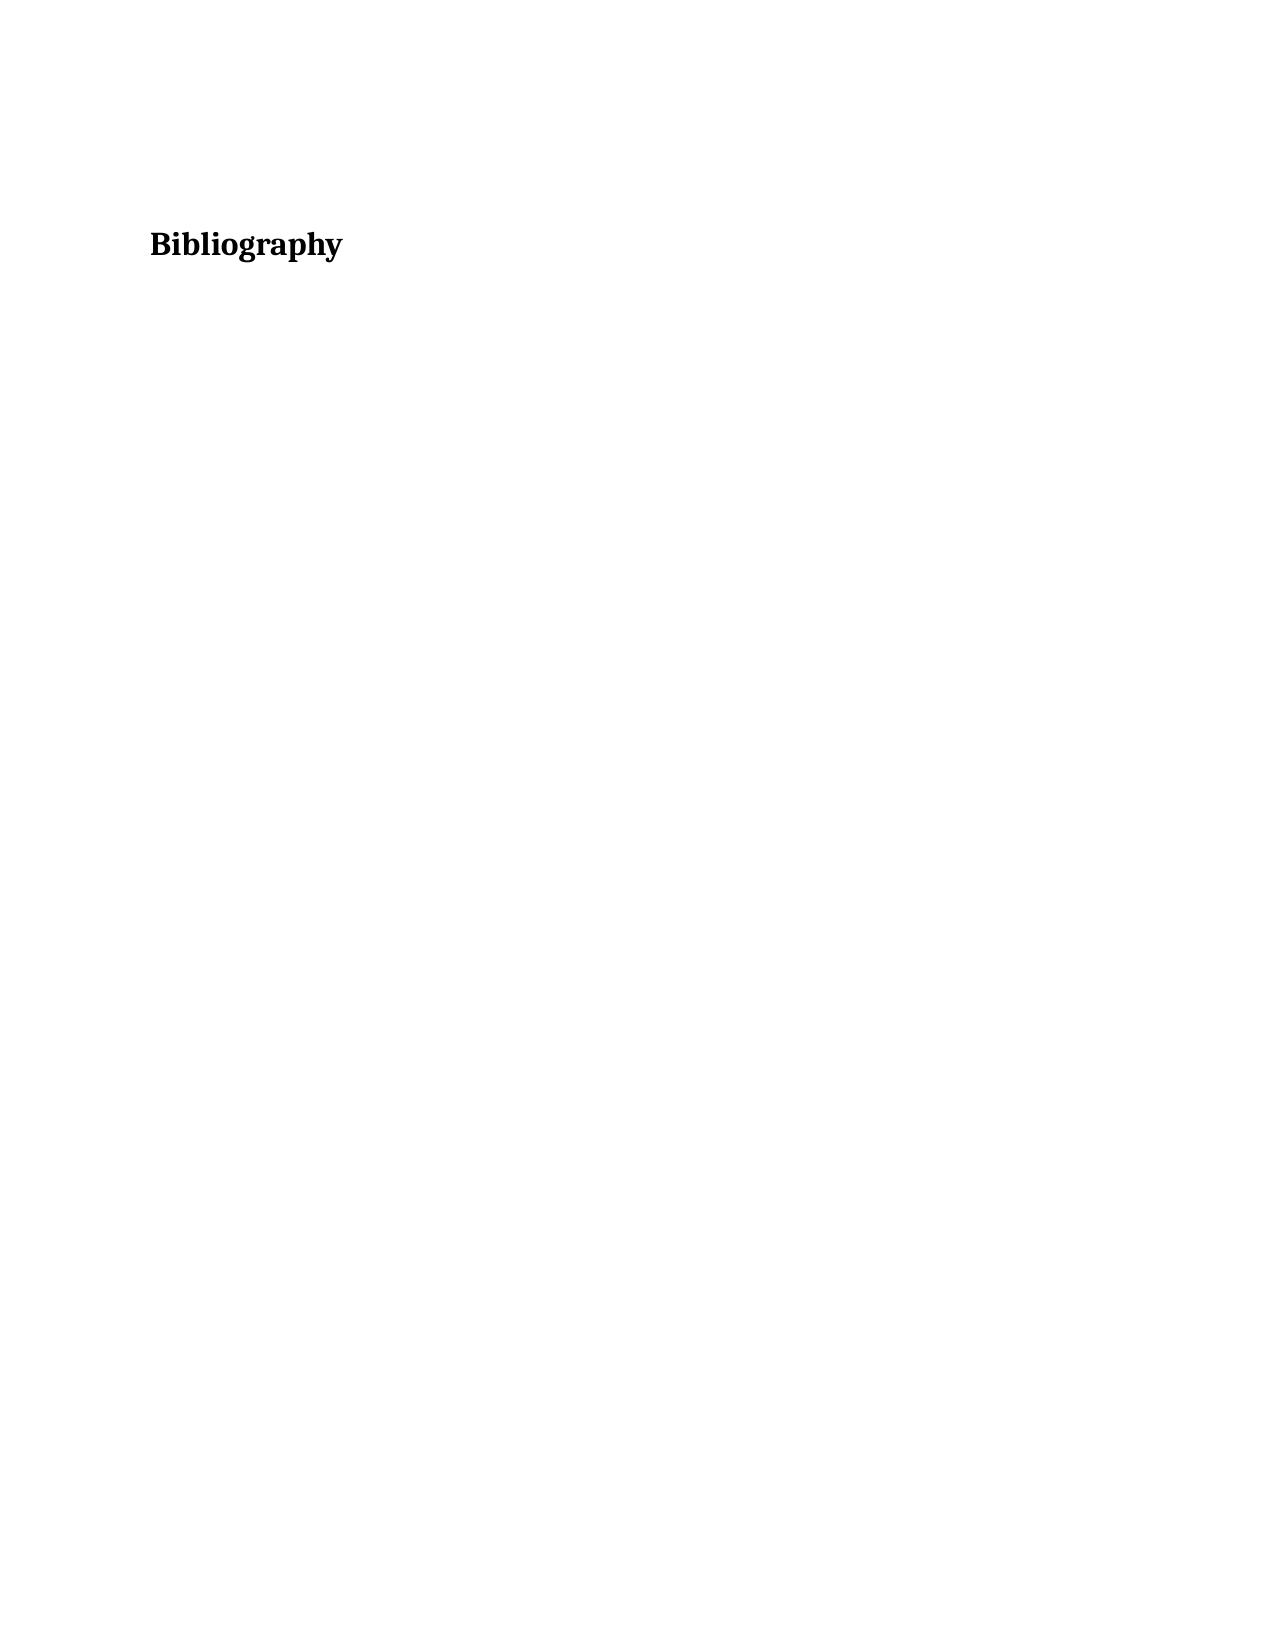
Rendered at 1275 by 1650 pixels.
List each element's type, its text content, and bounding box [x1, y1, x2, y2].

subtitle Bibliography [150, 225, 1125, 263]
